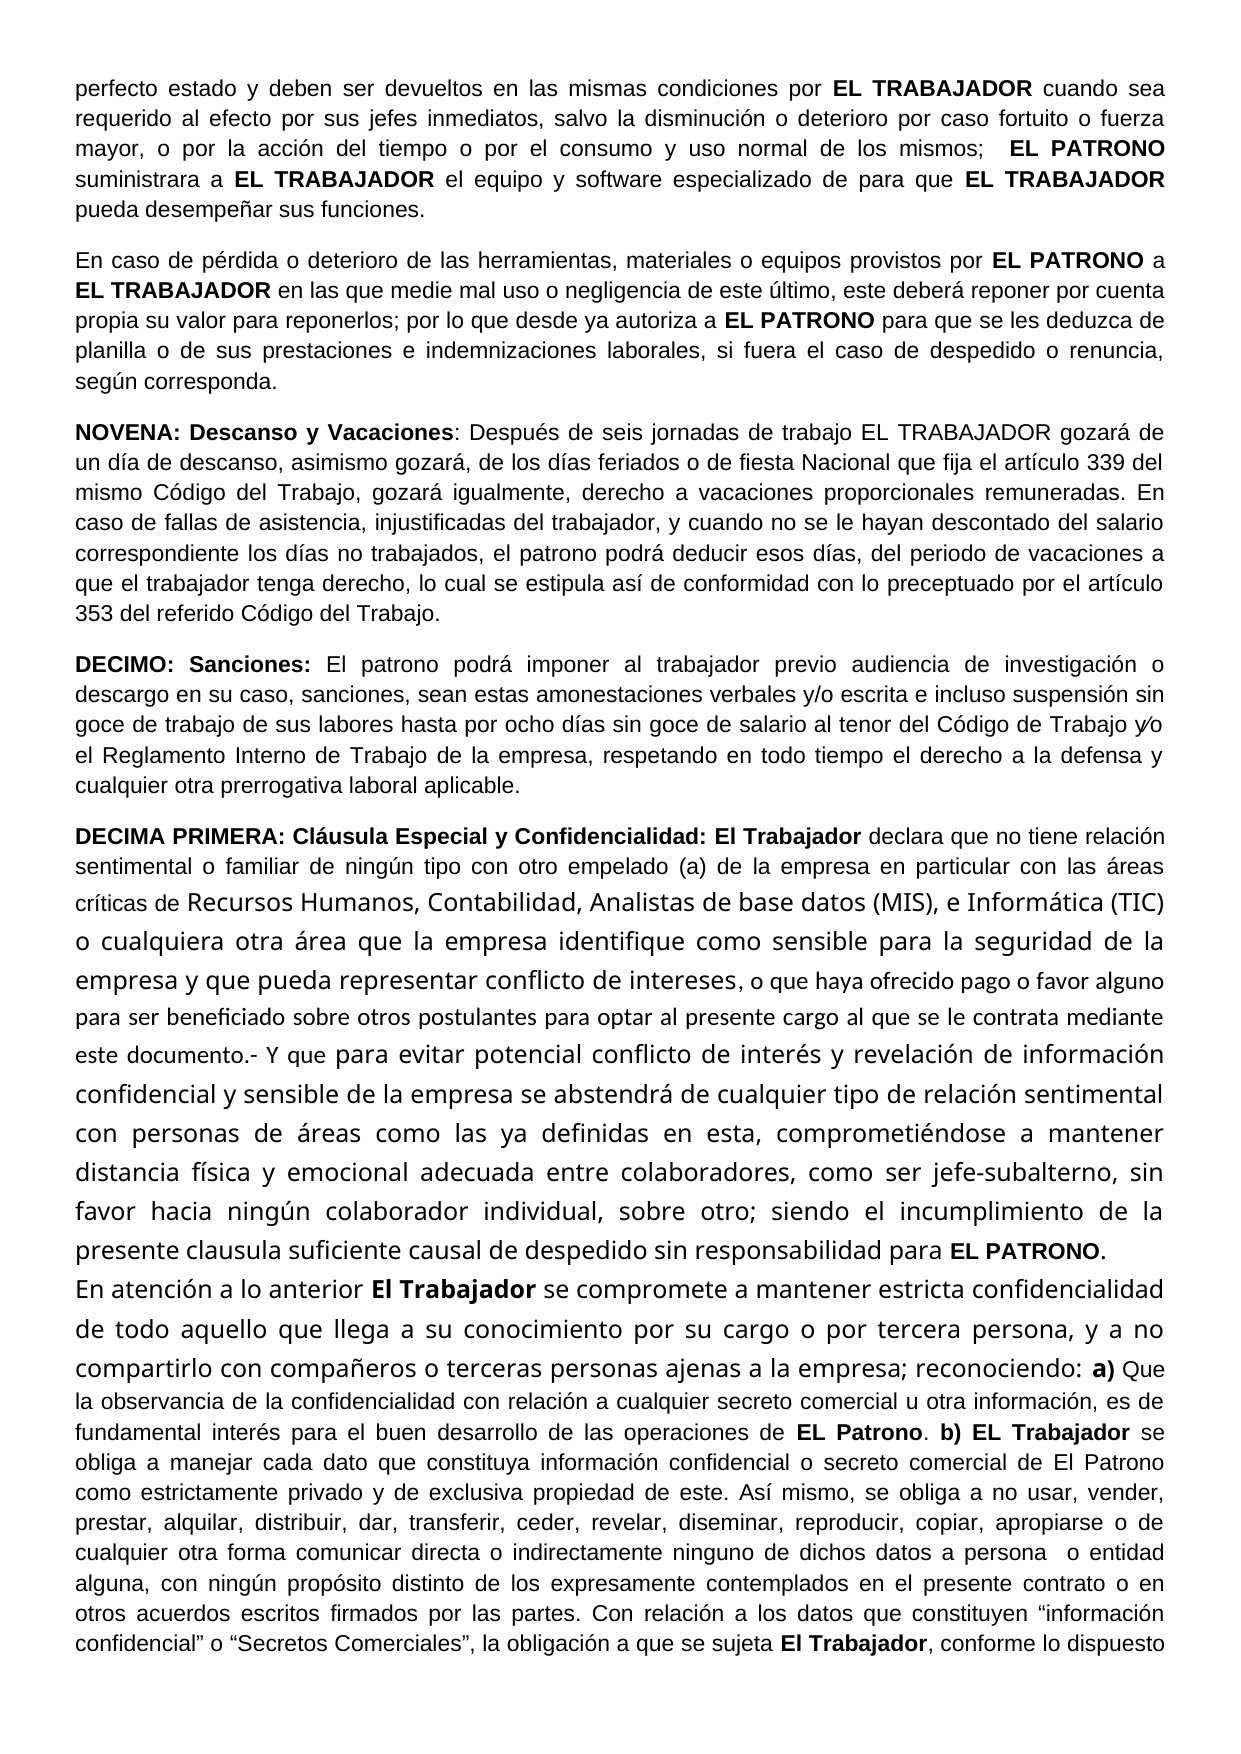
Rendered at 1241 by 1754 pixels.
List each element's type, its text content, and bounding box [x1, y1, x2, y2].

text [75, 75, 1165, 222]
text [75, 1272, 1165, 1656]
text DECIMA PRIMERA: Cláusula Especial y Confidencialidad: El Trabajador declara que no tiene relación sentimental o familiar de ningún tipo con otro empelado (a) de la empresa en particular con las áreas críticas de Recursos Humanos, Contabilidad, Analistas de base datos (MIS), e Informática (TIC) o cualquiera otra área que la empresa identifique como sensible para la seguridad de la empresa y que pueda representar conflicto de intereses, o que haya ofrecido pago o favor alguno para ser beneficiado sobre otros postulantes para optar al presente cargo al que se le contrata mediante este documento.- Y que para evitar potencial conflicto de interés y revelación de información confidencial y sensible de la empresa se abstendrá de cualquier tipo de relación sentimental con personas de áreas como las ya definidas en esta, comprometiéndose a mantener distancia física y emocional adecuada entre colaboradores, como ser jefe-subalterno, sin favor hacia ningún colaborador individual, sobre otro; siendo el incumplimiento de la presente clausula suficiente causal de despedido sin responsabilidad para EL PATRONO. [75, 823, 1165, 1267]
text NOVENA: Descanso y Vacaciones: Después de seis jornadas de trabajo EL TRABAJADOR gozará de un día de descanso, asimismo gozará, de los días feriados o de fiesta Nacional que fija el artículo 339 del mismo Código del Trabajo, gozará igualmente, derecho a vacaciones proporcionales remuneradas. En caso de fallas de asistencia, injustificadas del trabajador, y cuando no se le hayan descontado del salario correspondiente los días no trabajados, el patrono podrá deducir esos días, del periodo de vacaciones a que el trabajador tenga derecho, lo cual se estipula así de conformidad con lo preceptuado por el artículo 353 del referido Código del Trabajo. [75, 419, 1165, 626]
text DECIMO: Sanciones: El patrono podrá imponer al trabajador previo audiencia de investigación o descargo en su caso, sanciones, sean estas amonestaciones verbales y/o escrita e incluso suspensión sin goce de trabajo de sus labores hasta por ocho días sin goce de salario al tenor del Código de Trabajo y∕o el Reglamento Interno de Trabajo de la empresa, respetando en todo tiempo el derecho a la defensa y cualquier otra prerrogativa laboral aplicable. [75, 651, 1165, 798]
text En caso de pérdida o deterioro de las herramientas, materiales o equipos provistos por EL PATRONO a EL TRABAJADOR en las que medie mal uso o negligencia de este último, este deberá reponer por cuenta propia su valor para reponerlos; por lo que desde ya autoriza a EL PATRONO para que se les deduzca de planilla o de sus prestaciones e indemnizaciones laborales, si fuera el caso de despedido o renuncia, según corresponda. [75, 247, 1165, 394]
